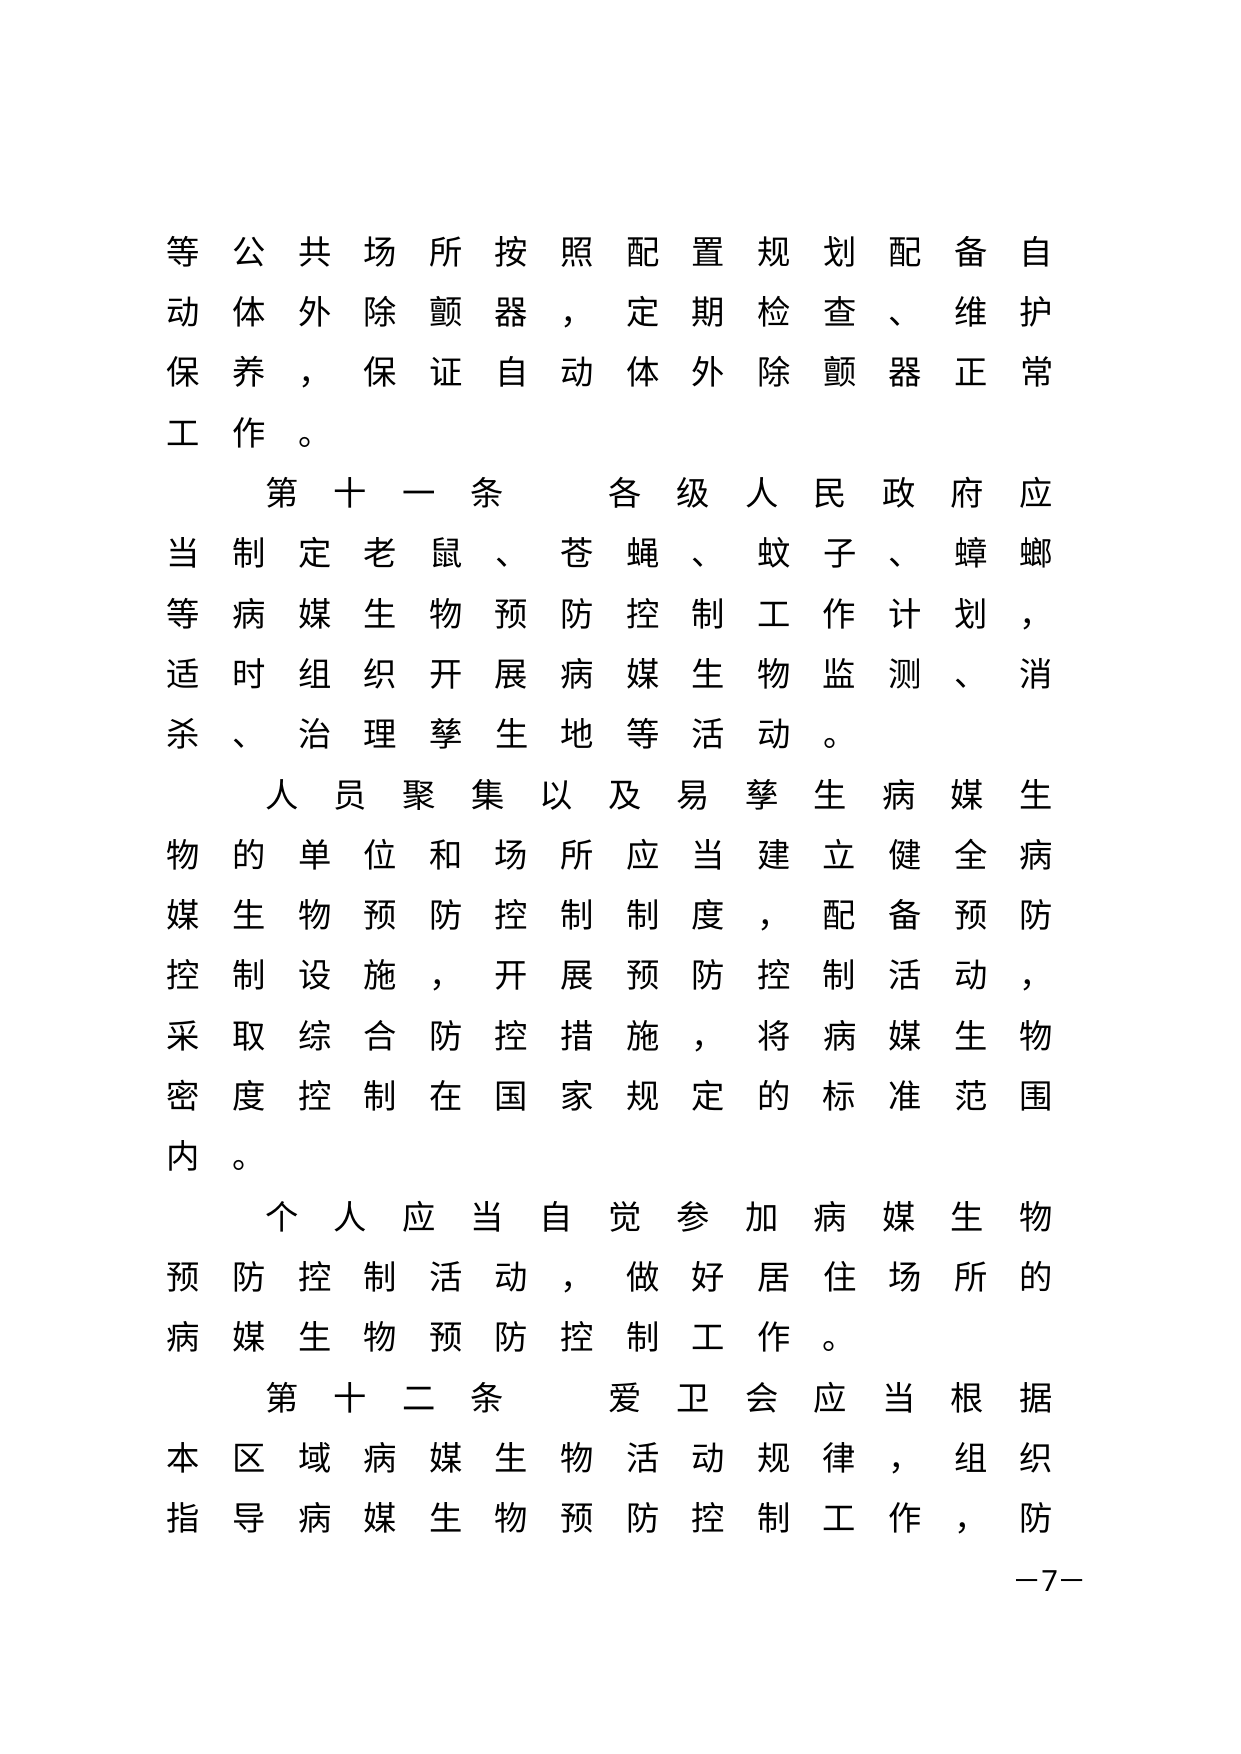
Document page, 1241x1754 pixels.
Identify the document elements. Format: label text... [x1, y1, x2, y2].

text 火车站、汽车站、大型商场等公共场所按照配置规划配备自动体外除颤器，定期检查、维护保养，保证自动体外除颤器正常工作。 [167, 219, 1085, 461]
text 第十一条 各级人民政府应当制定老鼠、苍蝇、蚊子、蟑螂等病媒生物预防控制工作计划，适时组织开展病媒生物监测、消杀、治理孳生地等活动。 [167, 461, 1085, 762]
text 第十二条 爱卫会应当根据本区域病媒生物活动规律，组织指导病媒生物预防控制工作，防止病媒生物传播疾病的发生和流行。 [167, 1365, 1085, 1546]
text 人员聚集以及易孳生病媒生物的单位和场所应当建立健全病媒生物预防控制制度，配备预防控制设施，开展预防控制活动，采取综合防控措施，将病媒生物密度控制在国家规定的标准范围内。 [167, 762, 1085, 1184]
text 个人应当自觉参加病媒生物预防控制活动，做好居住场所的病媒生物预防控制工作。 [167, 1184, 1085, 1365]
